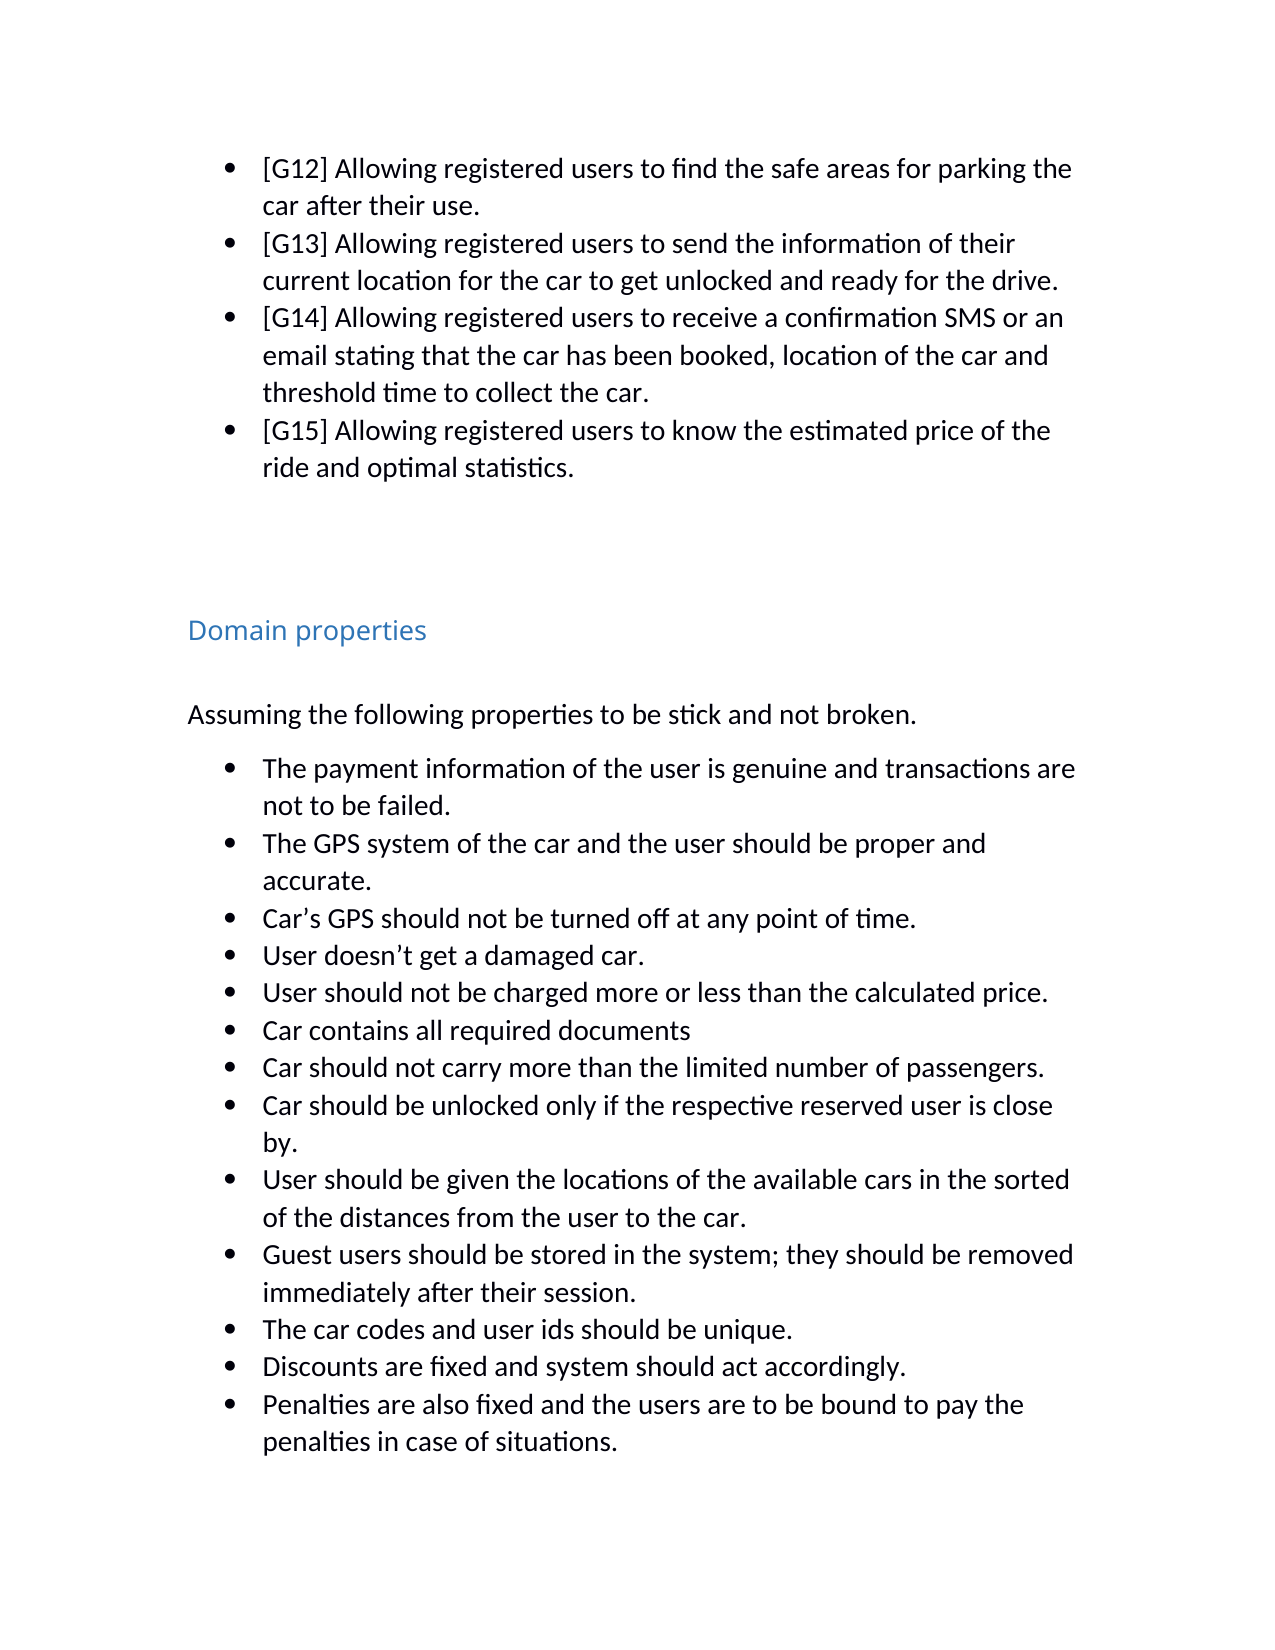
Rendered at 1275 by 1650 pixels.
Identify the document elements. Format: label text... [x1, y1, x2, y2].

list [G13] Allowing registered users to send the information of their current location for the car to get unlocked and ready for the drive. [225, 225, 1087, 298]
list Penalties are also fixed and the users are to be bound to pay the penalties in case of situations. [225, 1386, 1087, 1459]
list [G15] Allowing registered users to know the estimated price of the ride and optimal statistics. [225, 412, 1087, 485]
list User should be given the locations of the available cars in the sorted of the distances from the user to the car. [225, 1161, 1087, 1234]
list Car contains all required documents [225, 1012, 1087, 1047]
list User should not be charged more or less than the calculated price. [225, 974, 1087, 1010]
list [G14] Allowing registered users to receive a confirmation SMS or an email stating that the car has been booked, location of the car and threshold time to collect the car. [225, 299, 1087, 410]
list Guest users should be stored in the system; they should be removed immediately after their session. [225, 1236, 1087, 1309]
list The GPS system of the car and the user should be proper and accurate. [225, 825, 1087, 898]
list The payment information of the user is genuine and transactions are not to be failed. [225, 750, 1087, 823]
list Car should be unlocked only if the respective reserved user is close by. [225, 1087, 1087, 1160]
subtitle Domain properties [187, 611, 1087, 648]
list [G12] Allowing registered users to find the safe areas for parking the car after their use. [225, 150, 1087, 223]
list The car codes and user ids should be unique. [225, 1311, 1087, 1347]
list User doesn’t get a damaged car. [225, 937, 1087, 973]
list Car’s GPS should not be turned off at any point of time. [225, 900, 1087, 935]
text Assuming the following properties to be stick and not broken. [187, 696, 1087, 732]
list Discounts are fixed and system should act accordingly. [225, 1348, 1087, 1384]
list Car should not carry more than the limited number of passengers. [225, 1049, 1087, 1085]
